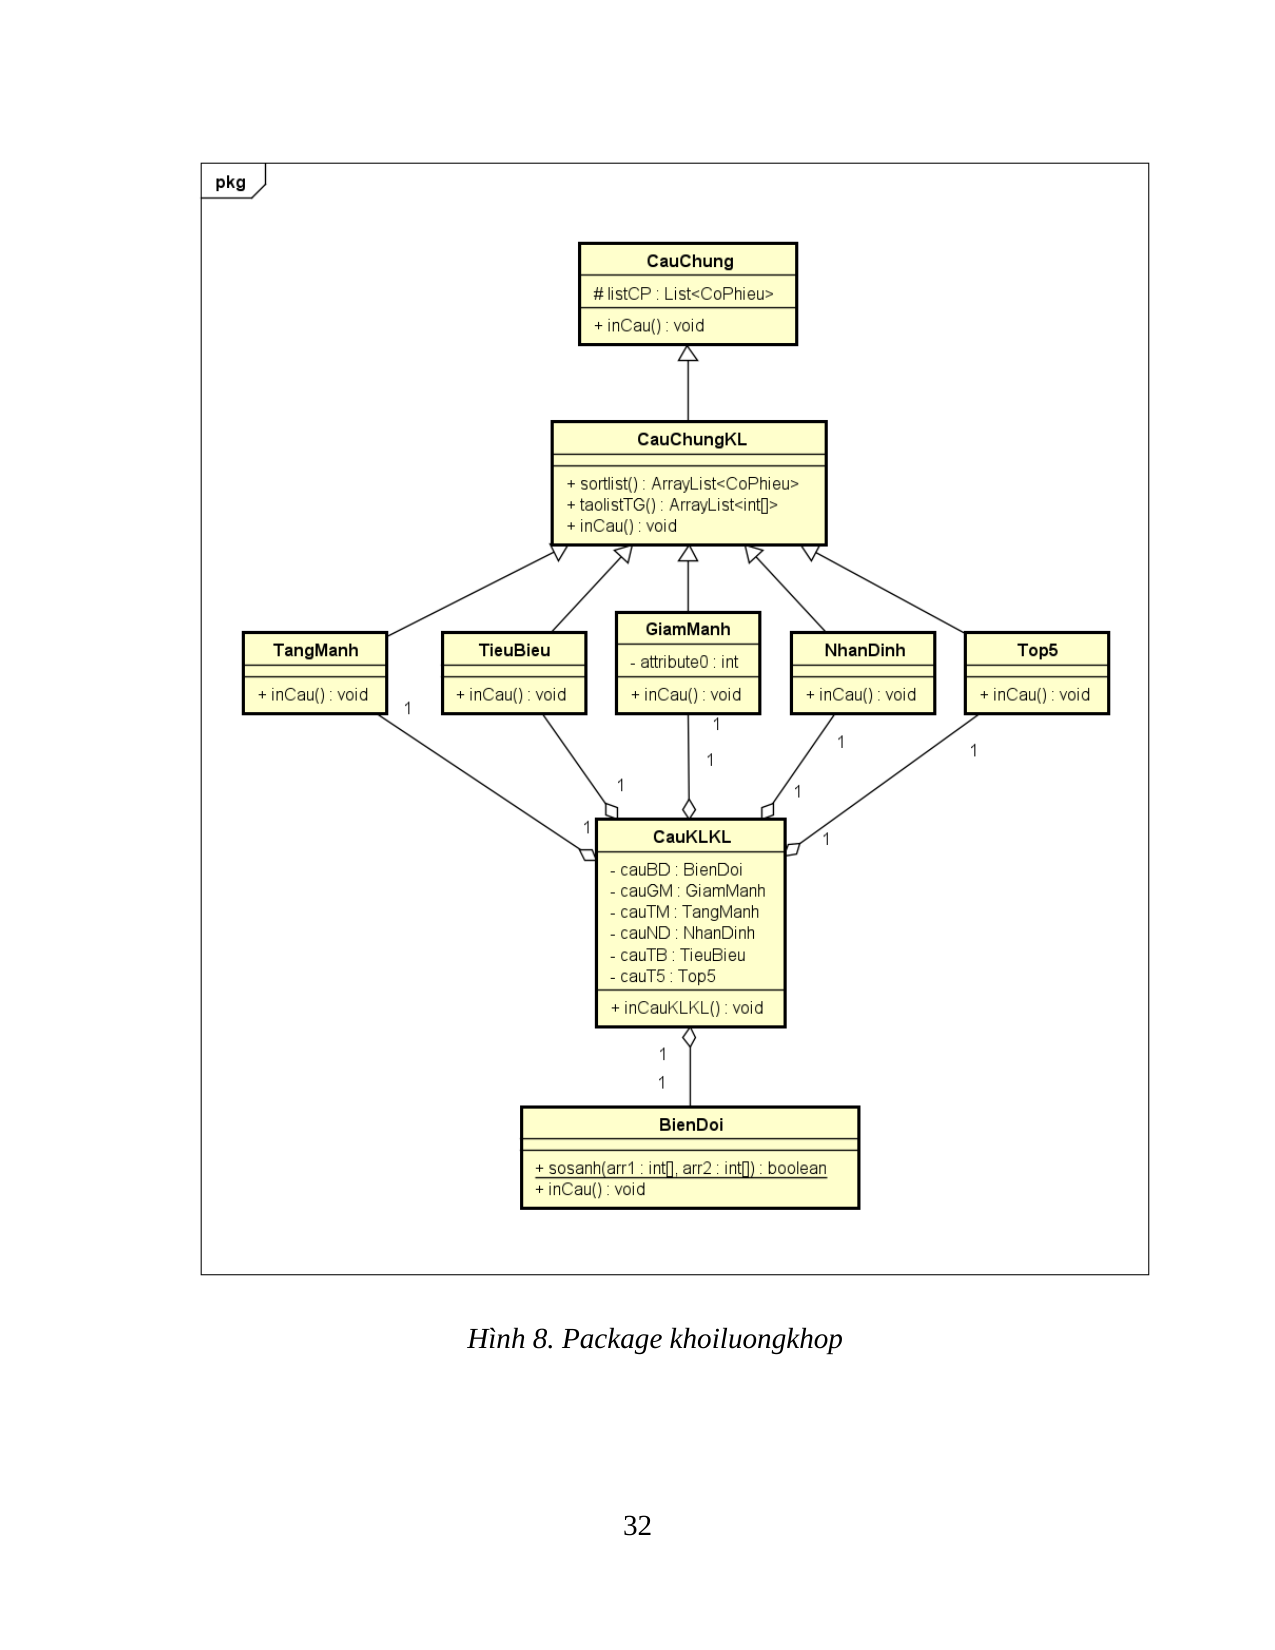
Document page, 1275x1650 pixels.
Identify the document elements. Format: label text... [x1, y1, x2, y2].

text Hình 8. Package khoiluongkhop [187, 1322, 1125, 1355]
picture [187, 150, 1163, 1289]
